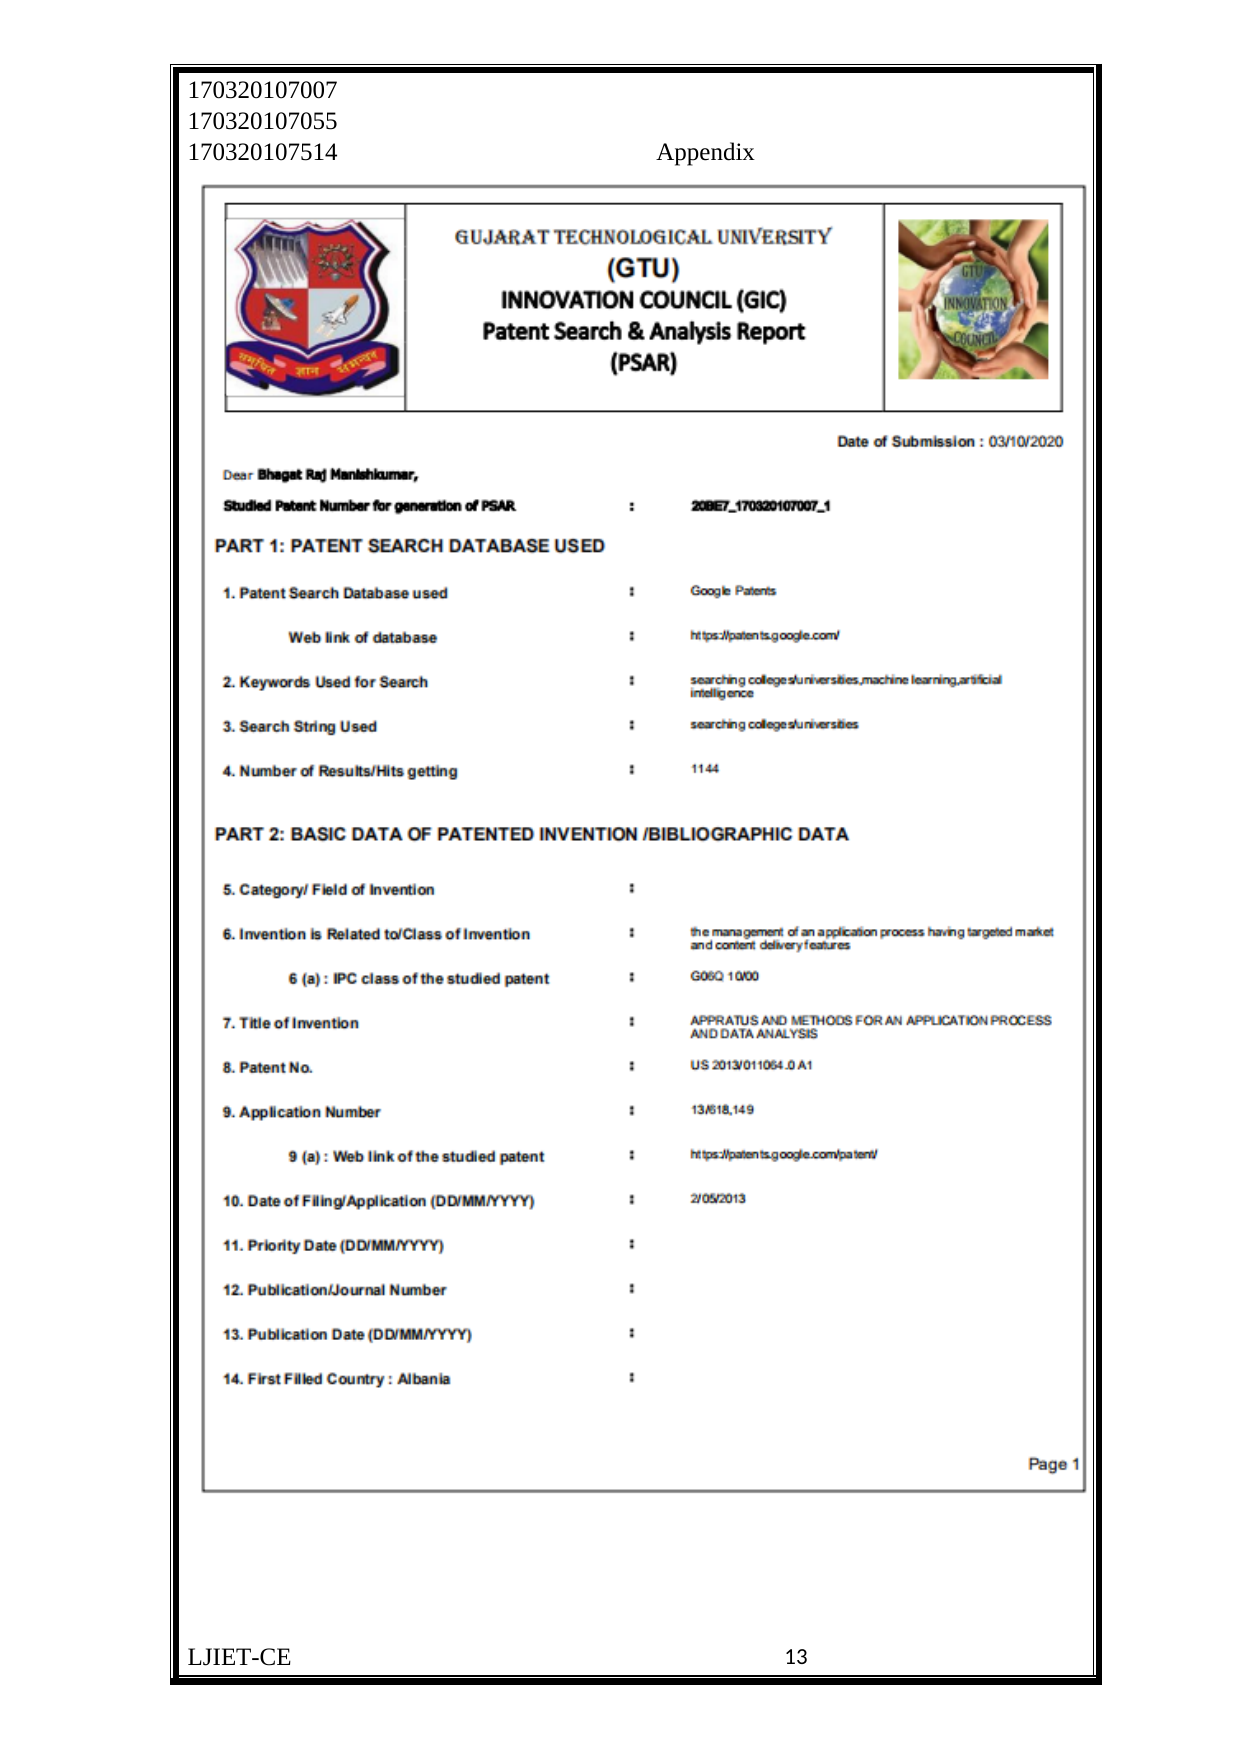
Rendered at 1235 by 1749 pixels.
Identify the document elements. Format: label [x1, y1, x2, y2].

picture [187, 167, 1093, 1508]
